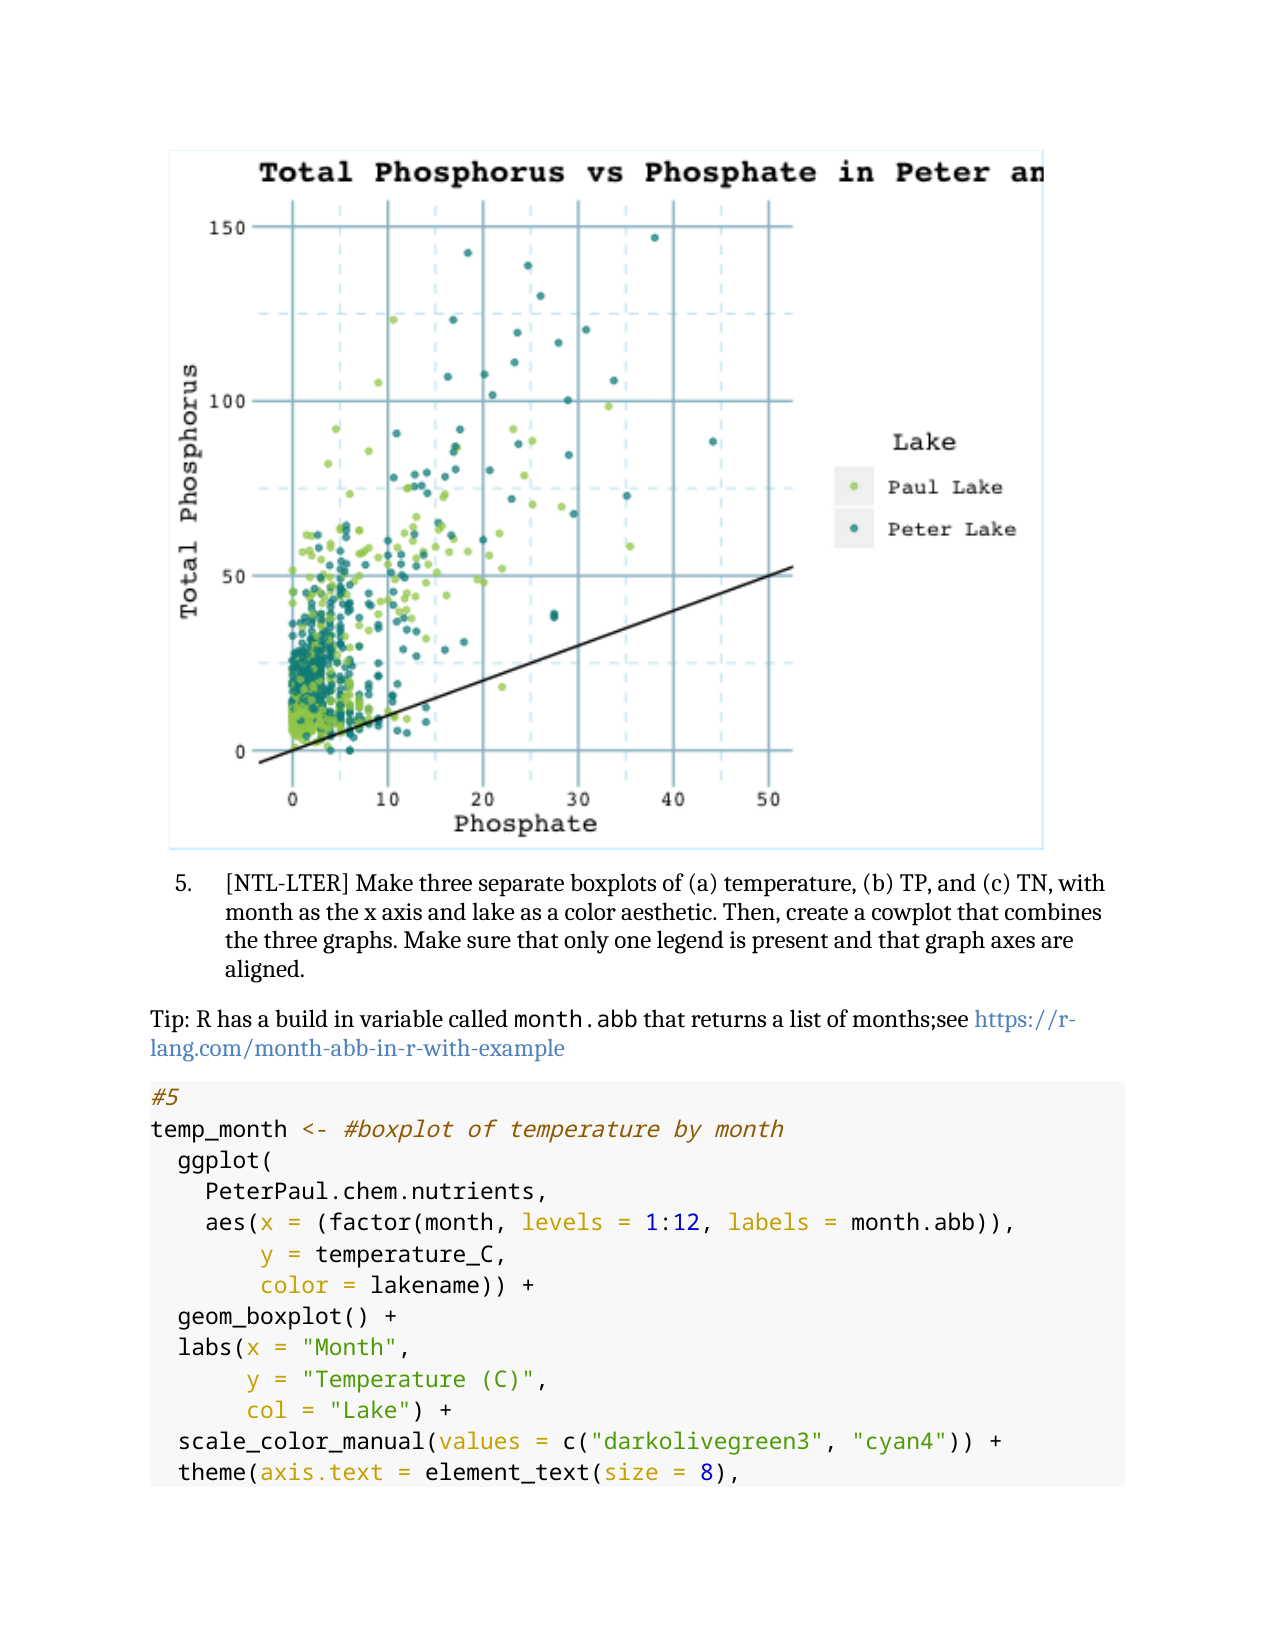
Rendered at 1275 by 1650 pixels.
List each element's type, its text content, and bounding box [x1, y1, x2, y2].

text Tip: R has a build in variable called month.abb that returns a list of months;see https://r-lang.com/month-abb-in-r-with-example [150, 1002, 1125, 1062]
picture [168, 150, 1044, 850]
list [NTL-LTER] Make three separate boxplots of (a) temperature, (b) TP, and (c) TN, with month as the x axis and lake as a color aesthetic. Then, create a cowplot that combines the three graphs. Make sure that only one legend is present and that graph axes are aligned. [175, 869, 1125, 984]
